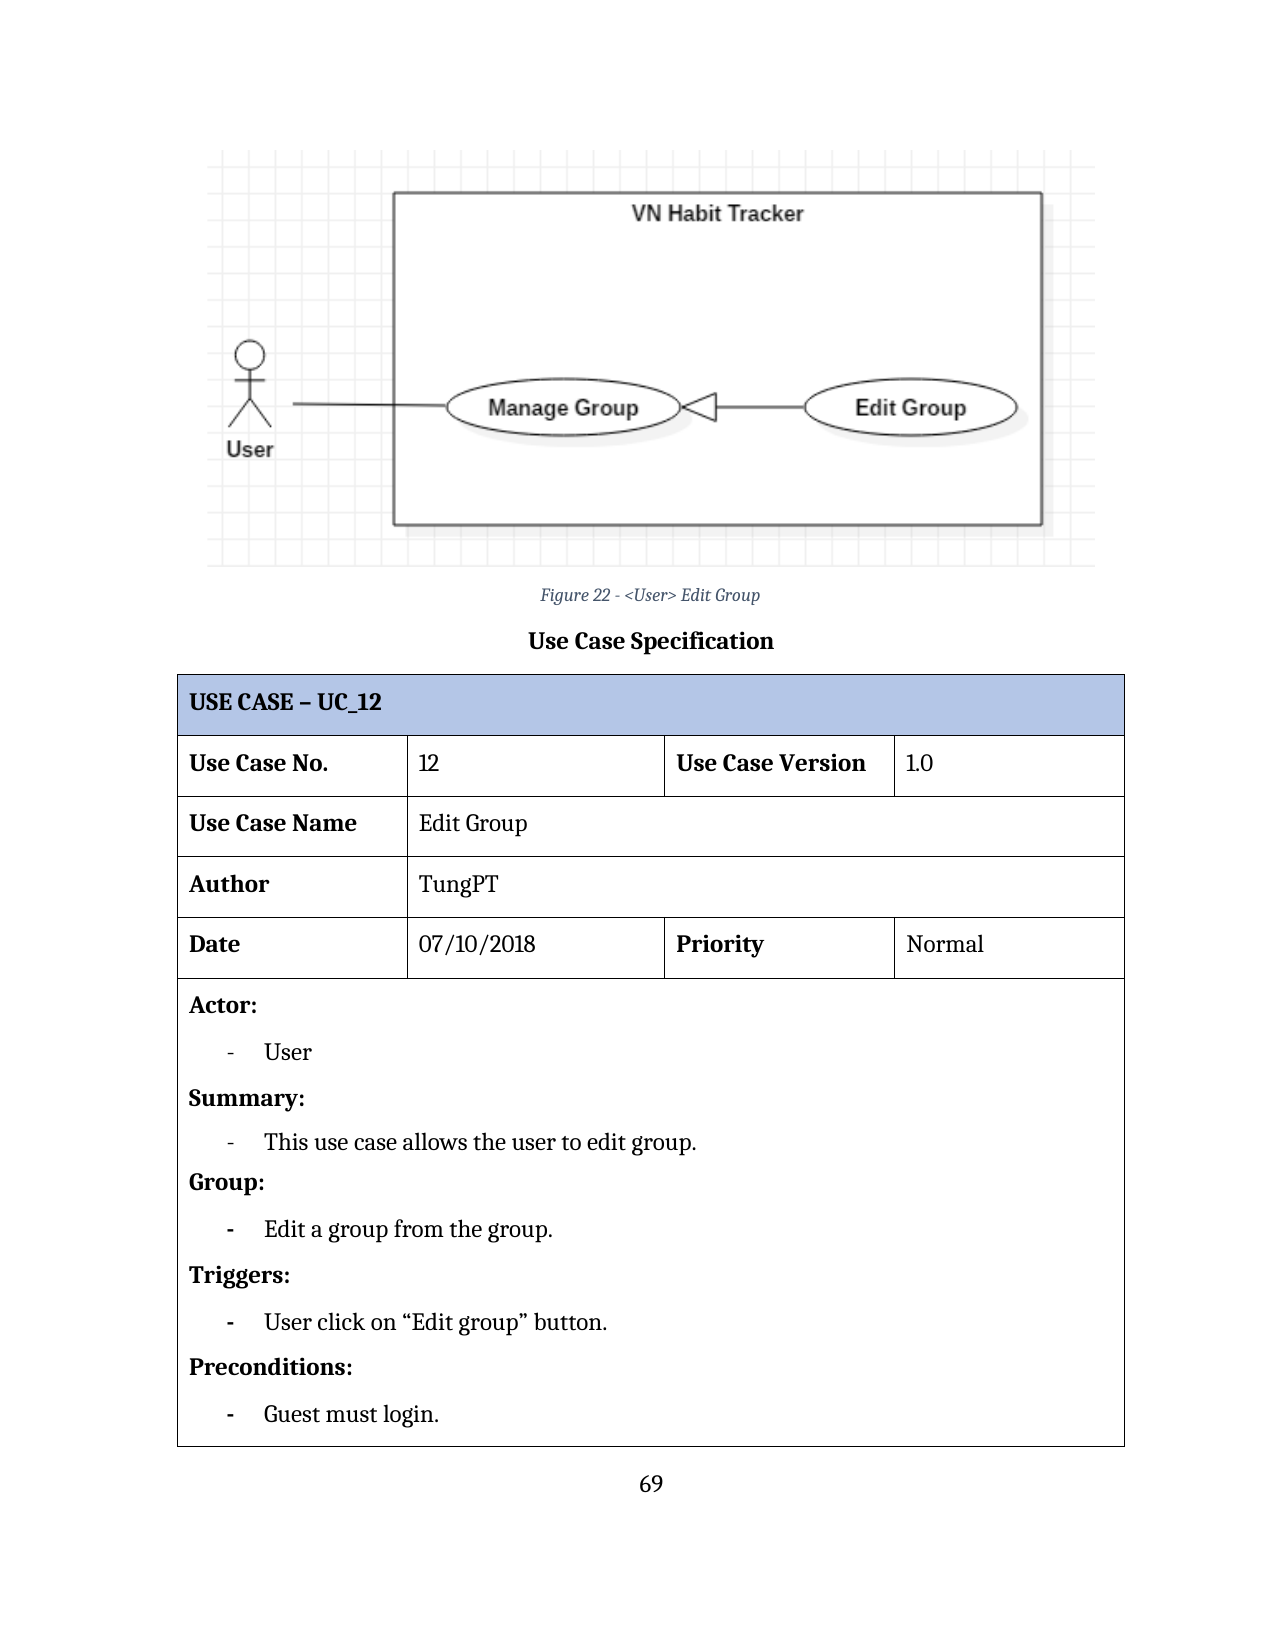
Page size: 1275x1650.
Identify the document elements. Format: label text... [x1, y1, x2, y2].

table_cell Use Case Version [665, 736, 894, 796]
table_cell Date [178, 918, 407, 977]
table_cell Normal [895, 918, 1124, 977]
text Figure 22 - <User> Edit Group [177, 585, 1125, 606]
list Use Case Specification [177, 627, 1125, 656]
table_cell 07/10/2018 [408, 918, 664, 977]
table_header USE CASE – UC_12 [178, 675, 1124, 735]
table_cell 1.0 [895, 736, 1124, 796]
picture [207, 150, 1095, 567]
table_cell TungPT [408, 857, 1124, 917]
table_cell Use Case No. [178, 736, 407, 796]
table_cell 12 [408, 736, 664, 796]
table_cell Use Case Name [178, 797, 407, 856]
table_cell Author [178, 857, 407, 917]
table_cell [178, 979, 1124, 1446]
table_cell Edit Group [408, 797, 1124, 856]
table_cell Priority [665, 918, 894, 977]
